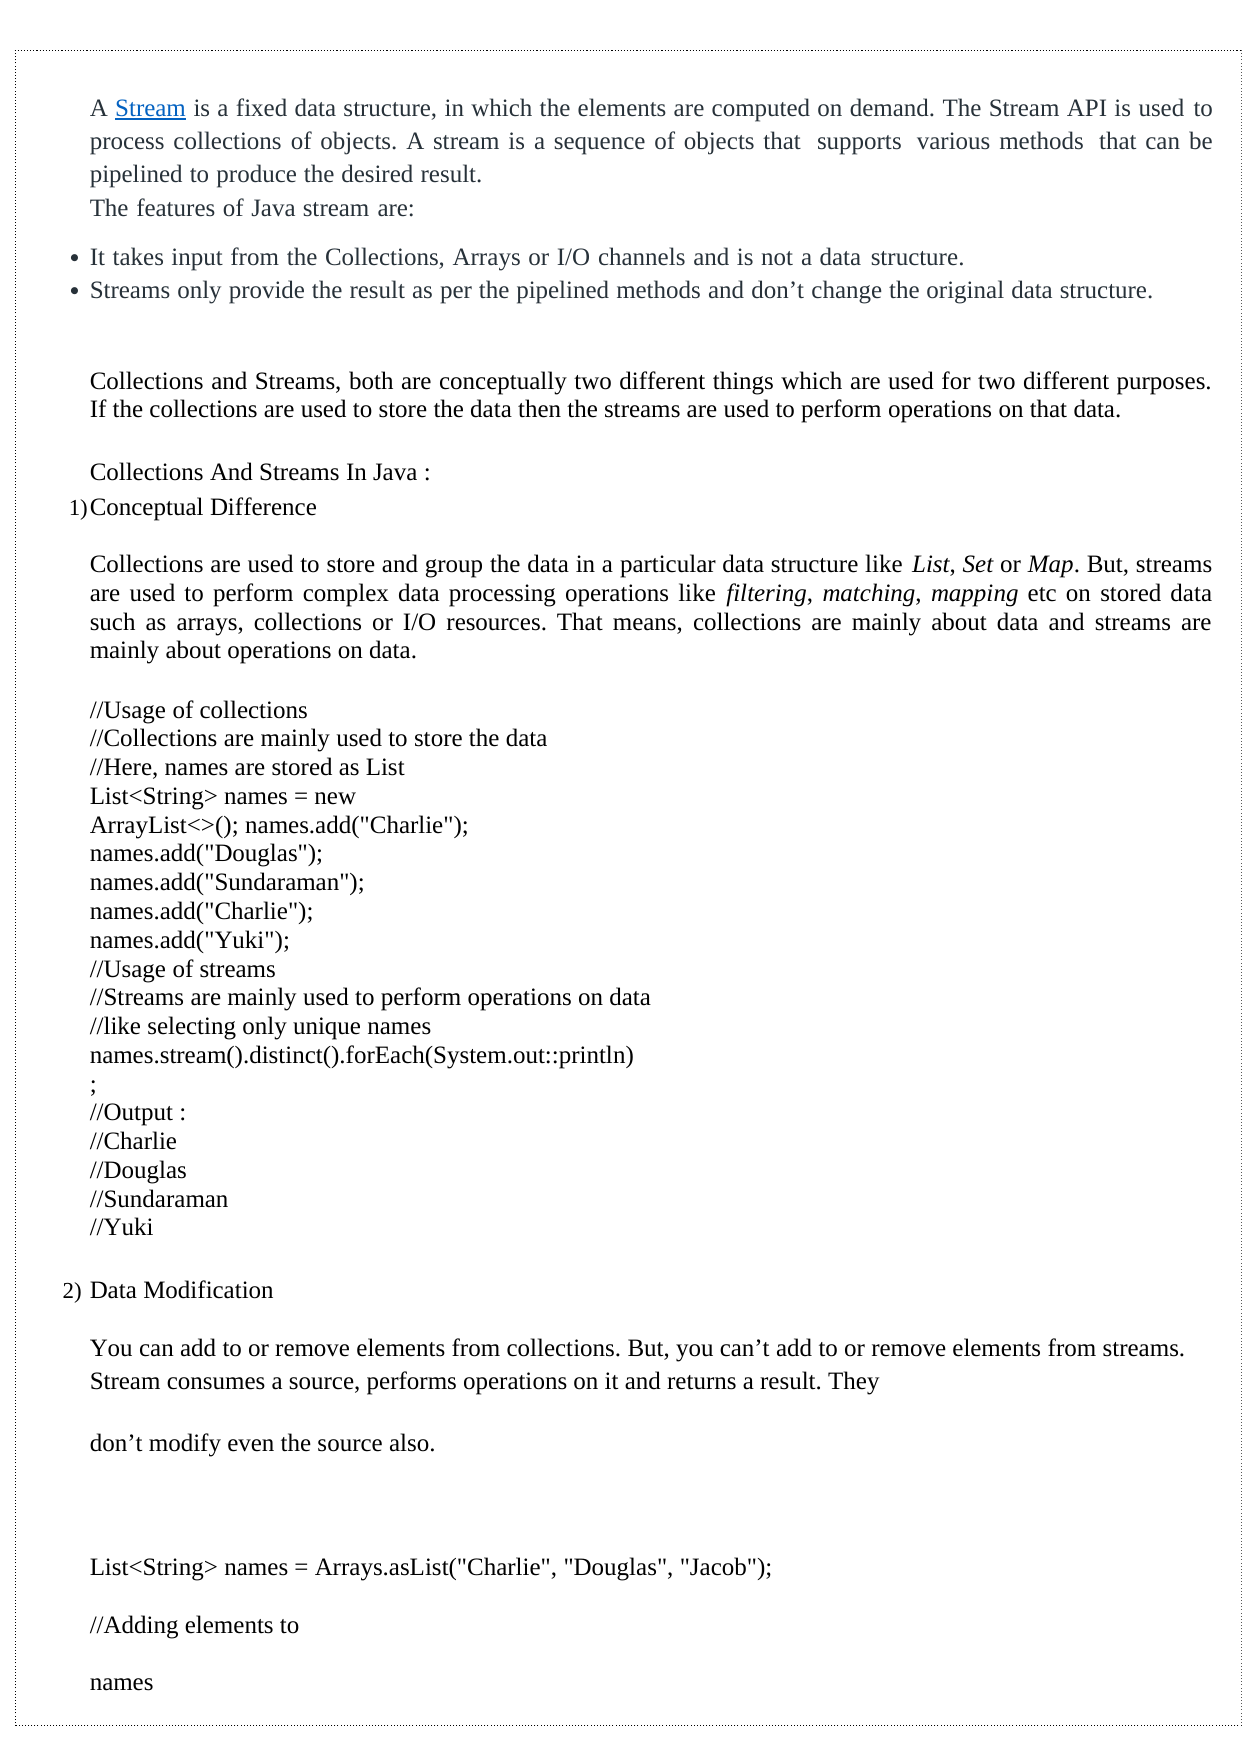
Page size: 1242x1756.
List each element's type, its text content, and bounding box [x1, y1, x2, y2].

text //Douglas [89, 1155, 1242, 1184]
text //Output : [89, 1097, 1242, 1126]
text Collections And Streams In Java : [89, 457, 1242, 486]
text //Usage of collections [89, 695, 1242, 723]
text List<String> names = Arrays.asList("Charlie", "Douglas", "Jacob"); [89, 1552, 1242, 1581]
text //Charlie [89, 1126, 1242, 1155]
text Collections are used to store and group the data in a particular data structure like List, Set or Map. But, streams are used to perform complex data processing operations like filtering, matching, mapping etc on stored data such as arrays, collections or I/O resources. That means, collections are mainly about data and streams are mainly about operations on data. [89, 549, 1213, 664]
text A Stream is a fixed data structure, in which the elements are computed on demand. The Stream API is used to process collections of objects. A stream is a sequence of objects that supports various methods that can be pipelined to produce the desired result. [89, 93, 1213, 188]
text //Streams are mainly used to perform operations on data [89, 982, 1242, 1011]
text //Here, names are stored as List List<String> names = new ArrayList<>(); names.add("Charlie"); names.add("Douglas"); names.add("Sundaraman"); names.add("Charlie"); names.add("Yuki"); [89, 752, 507, 953]
text //like selecting only unique names names.stream().distinct().forEach(System.out::println); [89, 1011, 637, 1097]
text //Usage of streams [89, 954, 1242, 982]
list Conceptual Difference [68, 492, 1242, 521]
text Collections and Streams, both are conceptually two different things which are used for two different purposes. If the collections are used to store the data then the streams are used to perform operations on that data. [89, 366, 1212, 423]
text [89, 1610, 365, 1696]
text The features of Java stream are: [89, 193, 1242, 221]
text //Yuki [89, 1212, 1242, 1241]
list Data Modification [62, 1276, 1242, 1304]
text //Sundaraman [89, 1184, 1242, 1212]
text //Collections are mainly used to store the data [89, 723, 1242, 752]
list Streams only provide the result as per the pipelined methods and don’t change the original data structure. [71, 275, 1242, 304]
text You can add to or remove elements from collections. But, you can’t add to or remove elements from streams. [89, 1333, 1242, 1362]
text Stream consumes a source, performs operations on it and returns a result. They don’t modify even the source also. [89, 1366, 934, 1457]
list It takes input from the Collections, Arrays or I/O channels and is not a data structure. [71, 242, 1242, 271]
